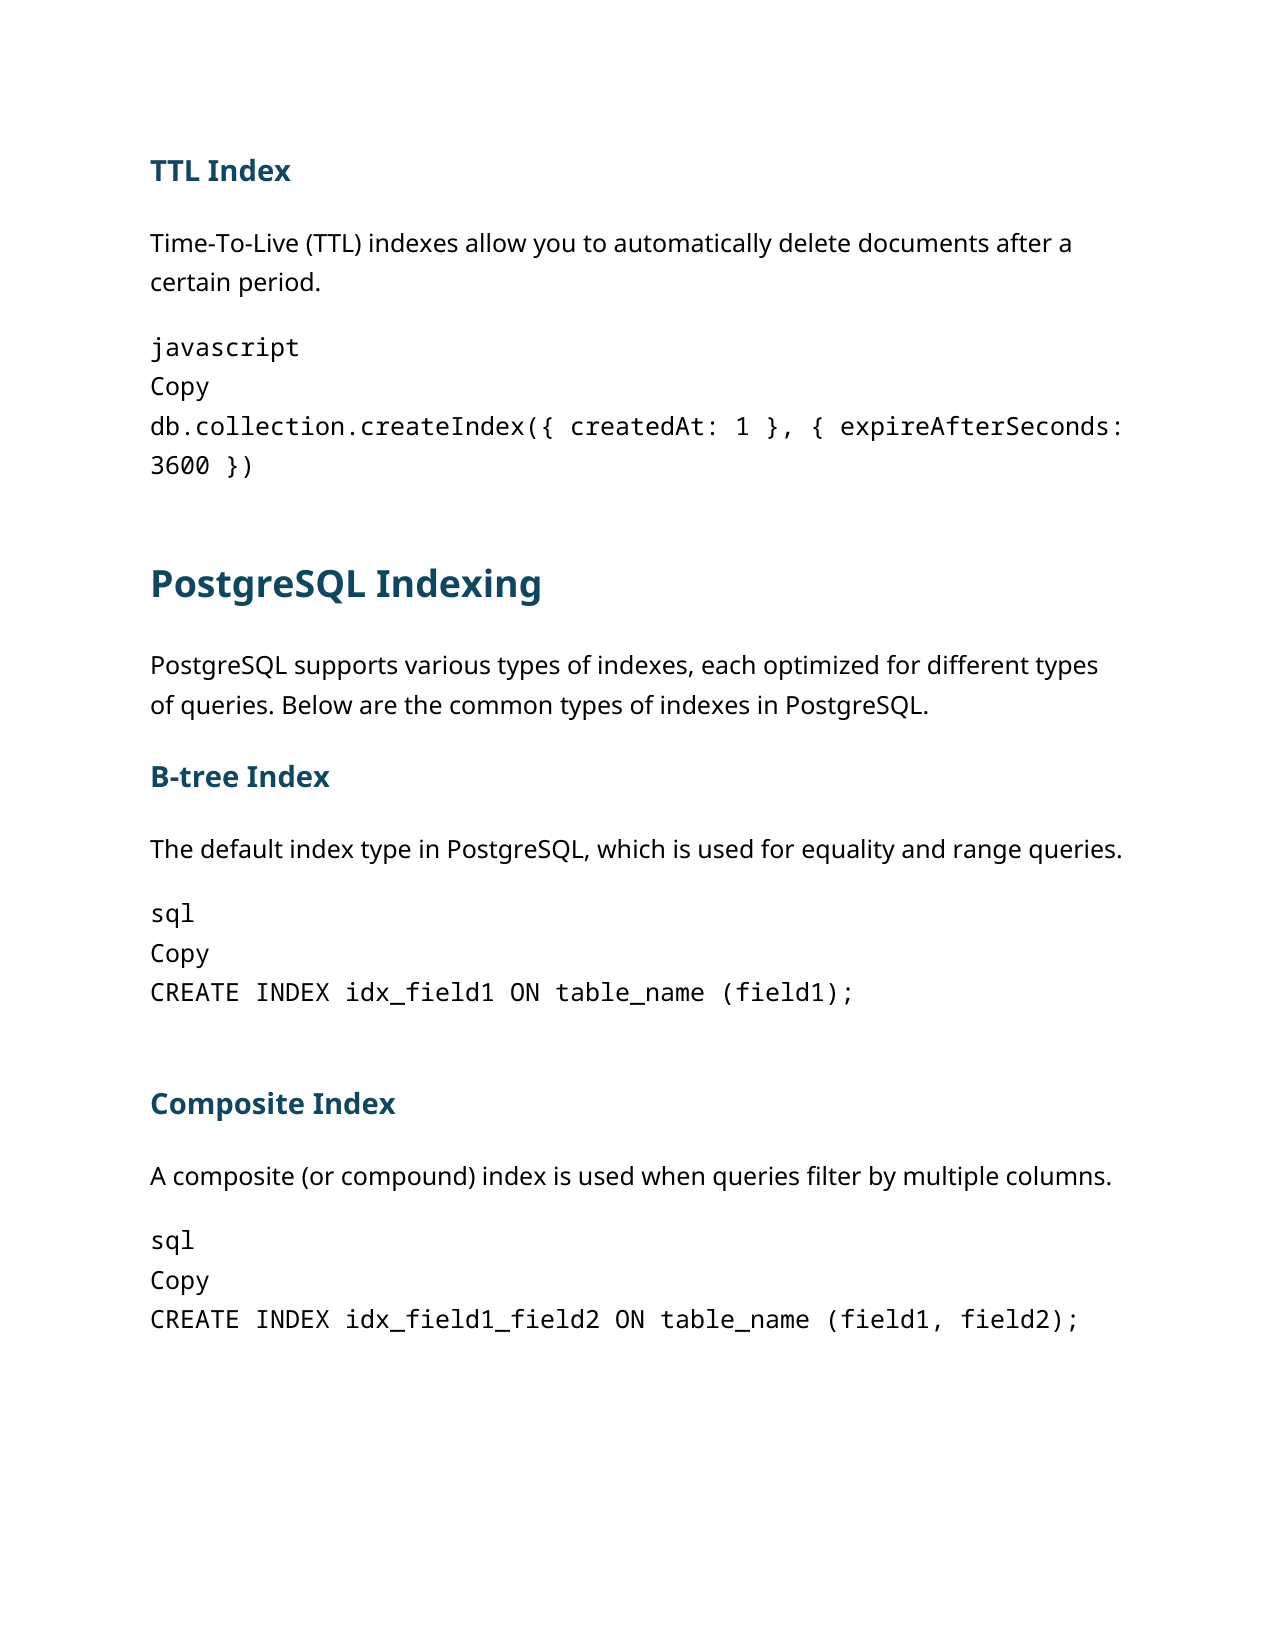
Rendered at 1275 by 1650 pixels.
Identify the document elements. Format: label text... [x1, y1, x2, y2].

text A composite (or compound) index is used when queries filter by multiple columns. [150, 1158, 1125, 1192]
text Copy [150, 935, 1125, 969]
subtitle PostgreSQL Indexing [150, 558, 1125, 609]
text PostgreSQL supports various types of indexes, each optimized for different types of queries. Below are the common types of indexes in PostgreSQL. [150, 648, 1125, 722]
text Copy [150, 1262, 1125, 1296]
subtitle B-tree Index [150, 756, 1125, 796]
subtitle TTL Index [150, 150, 1125, 190]
text Time-To-Live (TTL) indexes allow you to automatically delete documents after a certain period. [150, 225, 1125, 299]
text javascript [150, 329, 1125, 363]
text The default index type in PostgreSQL, which is used for equality and range queries. [150, 831, 1125, 866]
text sql [150, 1223, 1125, 1257]
text db.collection.createIndex({ createdAt: 1 }, { expireAfterSeconds: 3600 }) [150, 408, 1125, 521]
text CREATE INDEX idx_field1_field2 ON table_name (field1, field2); [150, 1302, 1125, 1375]
text CREATE INDEX idx_field1 ON table_name (field1); [150, 975, 1125, 1048]
text Copy [150, 369, 1125, 403]
subtitle Composite Index [150, 1083, 1125, 1123]
text sql [150, 896, 1125, 930]
